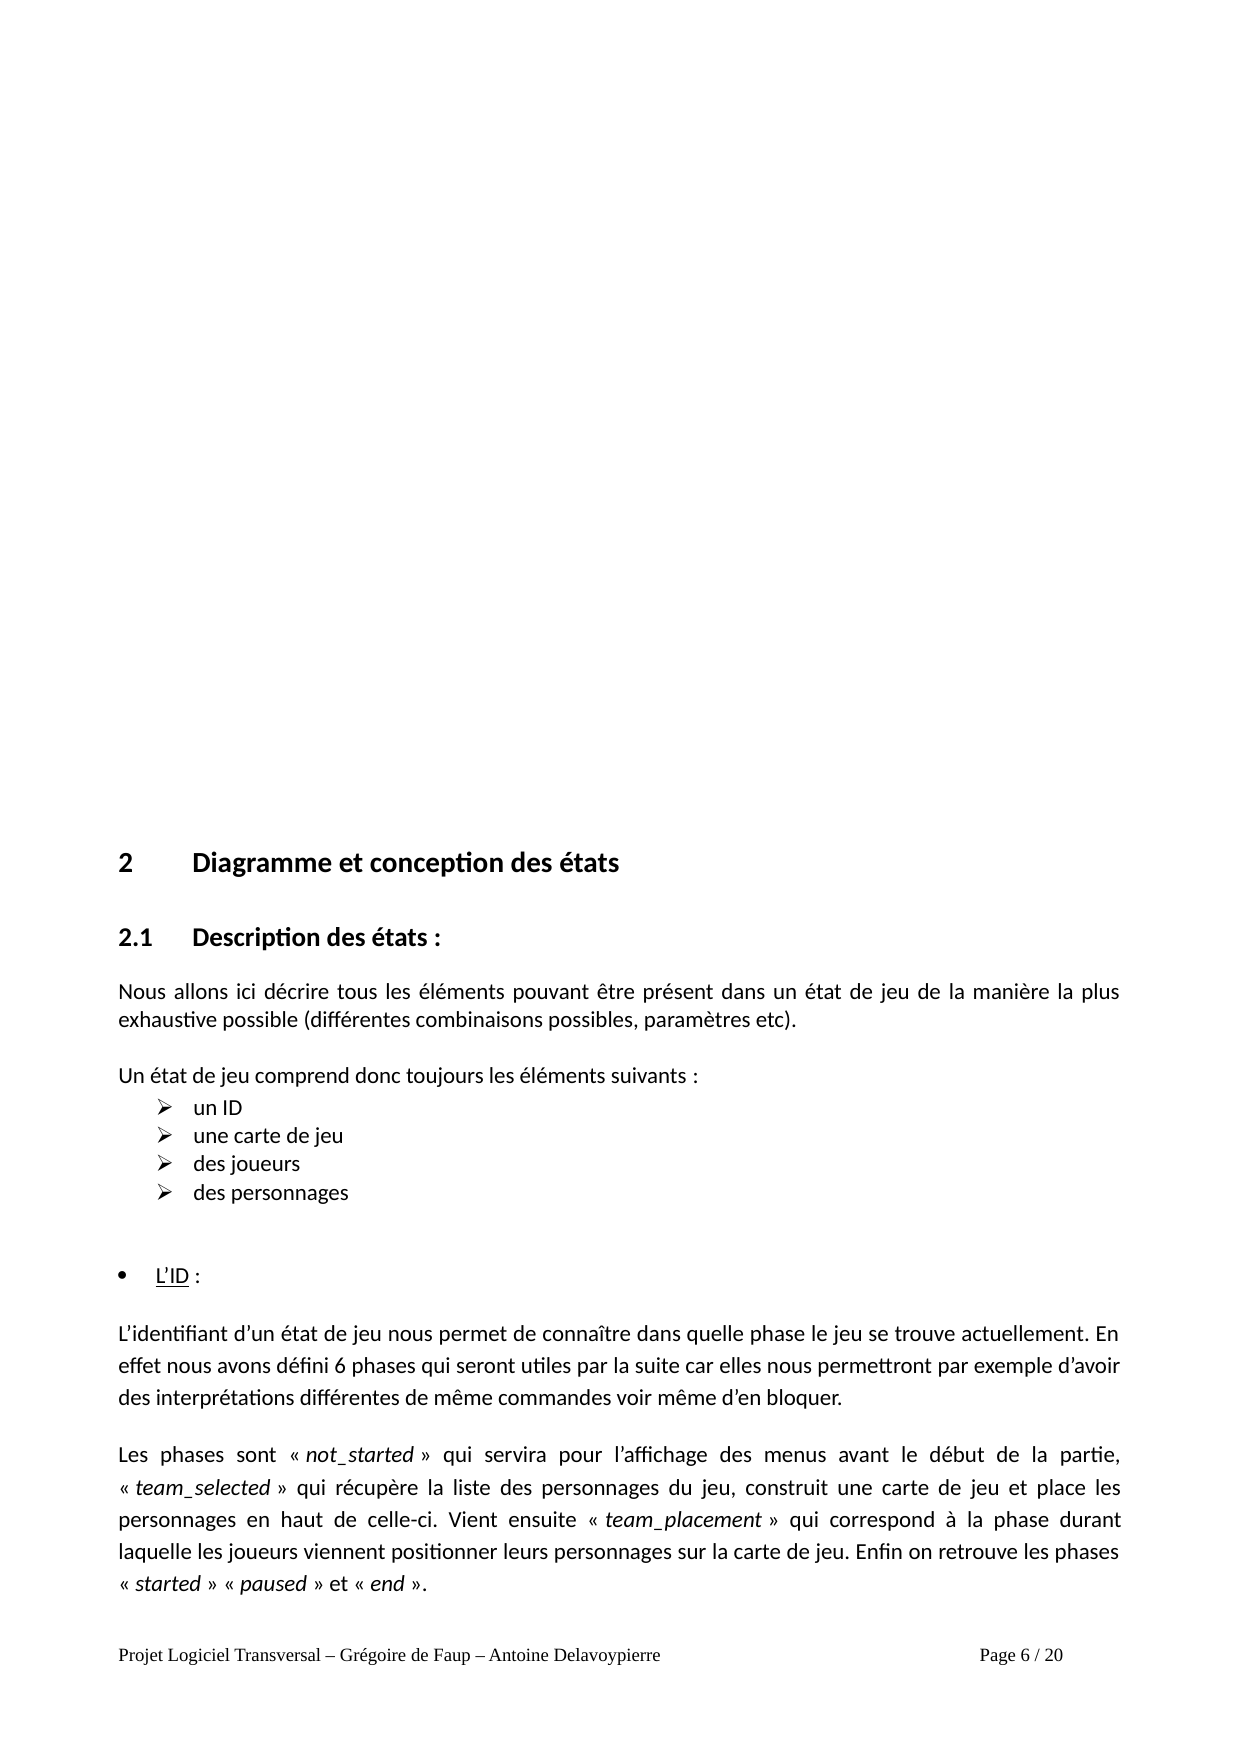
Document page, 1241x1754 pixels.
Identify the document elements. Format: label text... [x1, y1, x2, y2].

list des joueurs [156, 1149, 1122, 1178]
text L’identifiant d’un état de jeu nous permet de connaître dans quelle phase le jeu se trouve actuellement. En effet nous avons défini 6 phases qui seront utiles par la suite car elles nous permettront par exemple d’avoir des interprétations différentes de même commandes voir même d’en bloquer. [118, 1319, 1122, 1411]
list L’ID : [118, 1262, 1122, 1290]
subtitle Diagramme et conception des états [118, 844, 1122, 879]
text Nous allons ici décrire tous les éléments pouvant être présent dans un état de jeu de la manière la plus exhaustive possible (différentes combinaisons possibles, paramètres etc). [118, 977, 1122, 1033]
list des personnages [156, 1178, 1122, 1206]
list une carte de jeu [156, 1122, 1122, 1149]
list un ID [156, 1093, 1122, 1122]
subtitle Description des états : [118, 921, 1122, 954]
text Les phases sont « not_started » qui servira pour l’affichage des menus avant le début de la partie, « team_selected » qui récupère la liste des personnages du jeu, construit une carte de jeu et place les personnages en haut de celle-ci. Vient ensuite « team_placement » qui correspond à la phase durant laquelle les joueurs viennent positionner leurs personnages sur la carte de jeu. Enfin on retrouve les phases « started » « paused » et « end ». [118, 1440, 1122, 1597]
text Un état de jeu comprend donc toujours les éléments suivants : [118, 1061, 1122, 1089]
